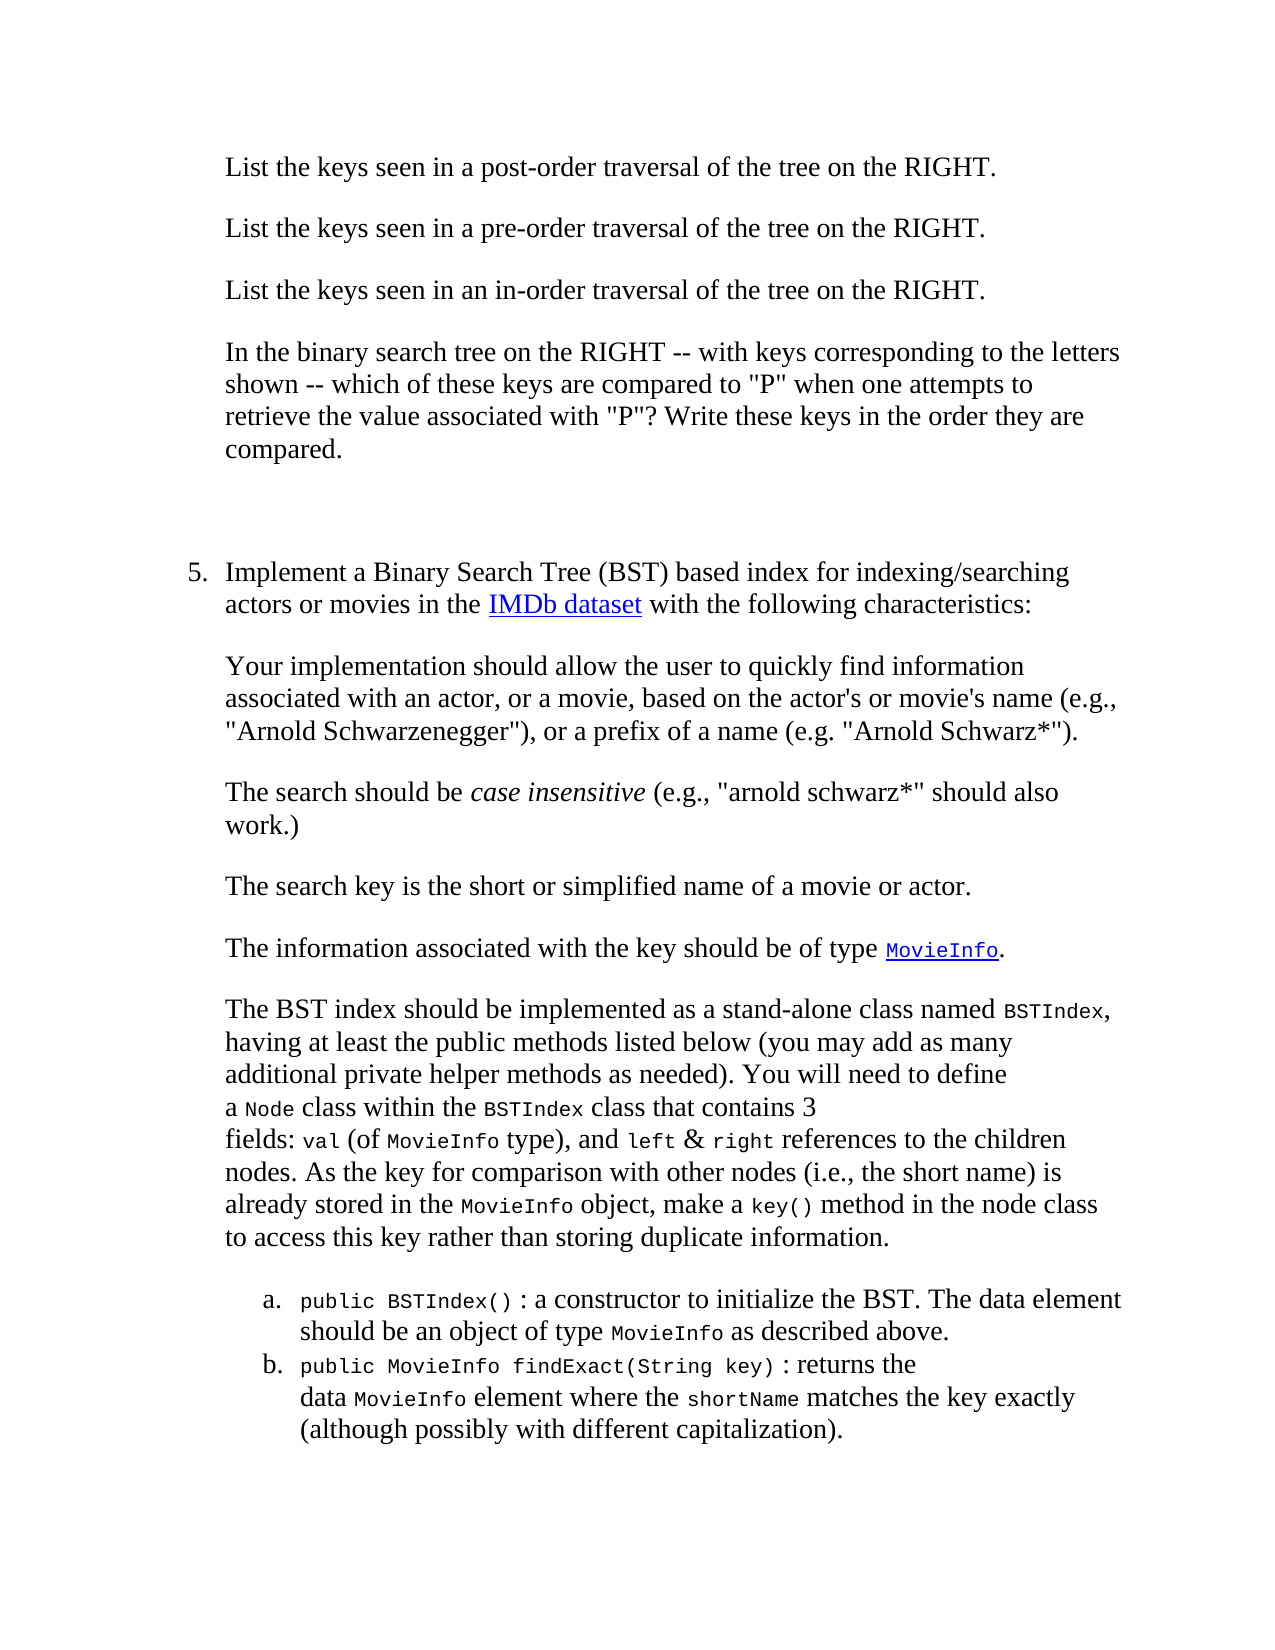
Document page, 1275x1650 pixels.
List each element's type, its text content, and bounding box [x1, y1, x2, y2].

list Implement a Binary Search Tree (BST) based index for indexing/searching actors or movies in the IMDb dataset with the following characteristics: [187, 555, 1125, 620]
text In the binary search tree on the RIGHT -- with keys corresponding to the letters shown -- which of these keys are compared to "P" when one attempts to retrieve the value associated with "P"? Write these keys in the order they are compared. [225, 335, 1125, 464]
text List the keys seen in a pre-order traversal of the tree on the RIGHT. [225, 212, 1125, 244]
text The search should be case insensitive (e.g., "arnold schwarz*" should also work.) [225, 775, 1125, 840]
text Your implementation should allow the user to quickly find information associated with an actor, or a movie, based on the actor's or movie's name (e.g., "Arnold Schwarzenegger"), or a prefix of a name (e.g. "Arnold Schwarz*"). [225, 649, 1125, 746]
text The BST index should be implemented as a stand-alone class named BSTIndex, having at least the public methods listed below (you may add as many additional private helper methods as needed). You will need to define a Node class within the BSTIndex class that contains 3 fields: val (of MovieInfo type), and left & right references to the children nodes. As the key for comparison with other nodes (i.e., the short name) is already stored in the MovieInfo object, make a key() method in the node class to access this key rather than storing duplicate information. [225, 993, 1125, 1253]
text List the keys seen in an in-order traversal of the tree on the RIGHT. [225, 273, 1125, 306]
list public BSTIndex() : a constructor to initialize the BST. The data element should be an object of type MovieInfo as described above. [262, 1282, 1125, 1347]
list public MovieInfo findExact(String key) : returns the data MovieInfo element where the shortName matches the key exactly (although possibly with different capitalization). [262, 1347, 1125, 1444]
text List the keys seen in a post-order traversal of the tree on the RIGHT. [225, 150, 1125, 182]
text The information associated with the key should be of type MovieInfo. [225, 931, 1125, 963]
text The search key is the short or simplified name of a movie or actor. [225, 869, 1125, 902]
